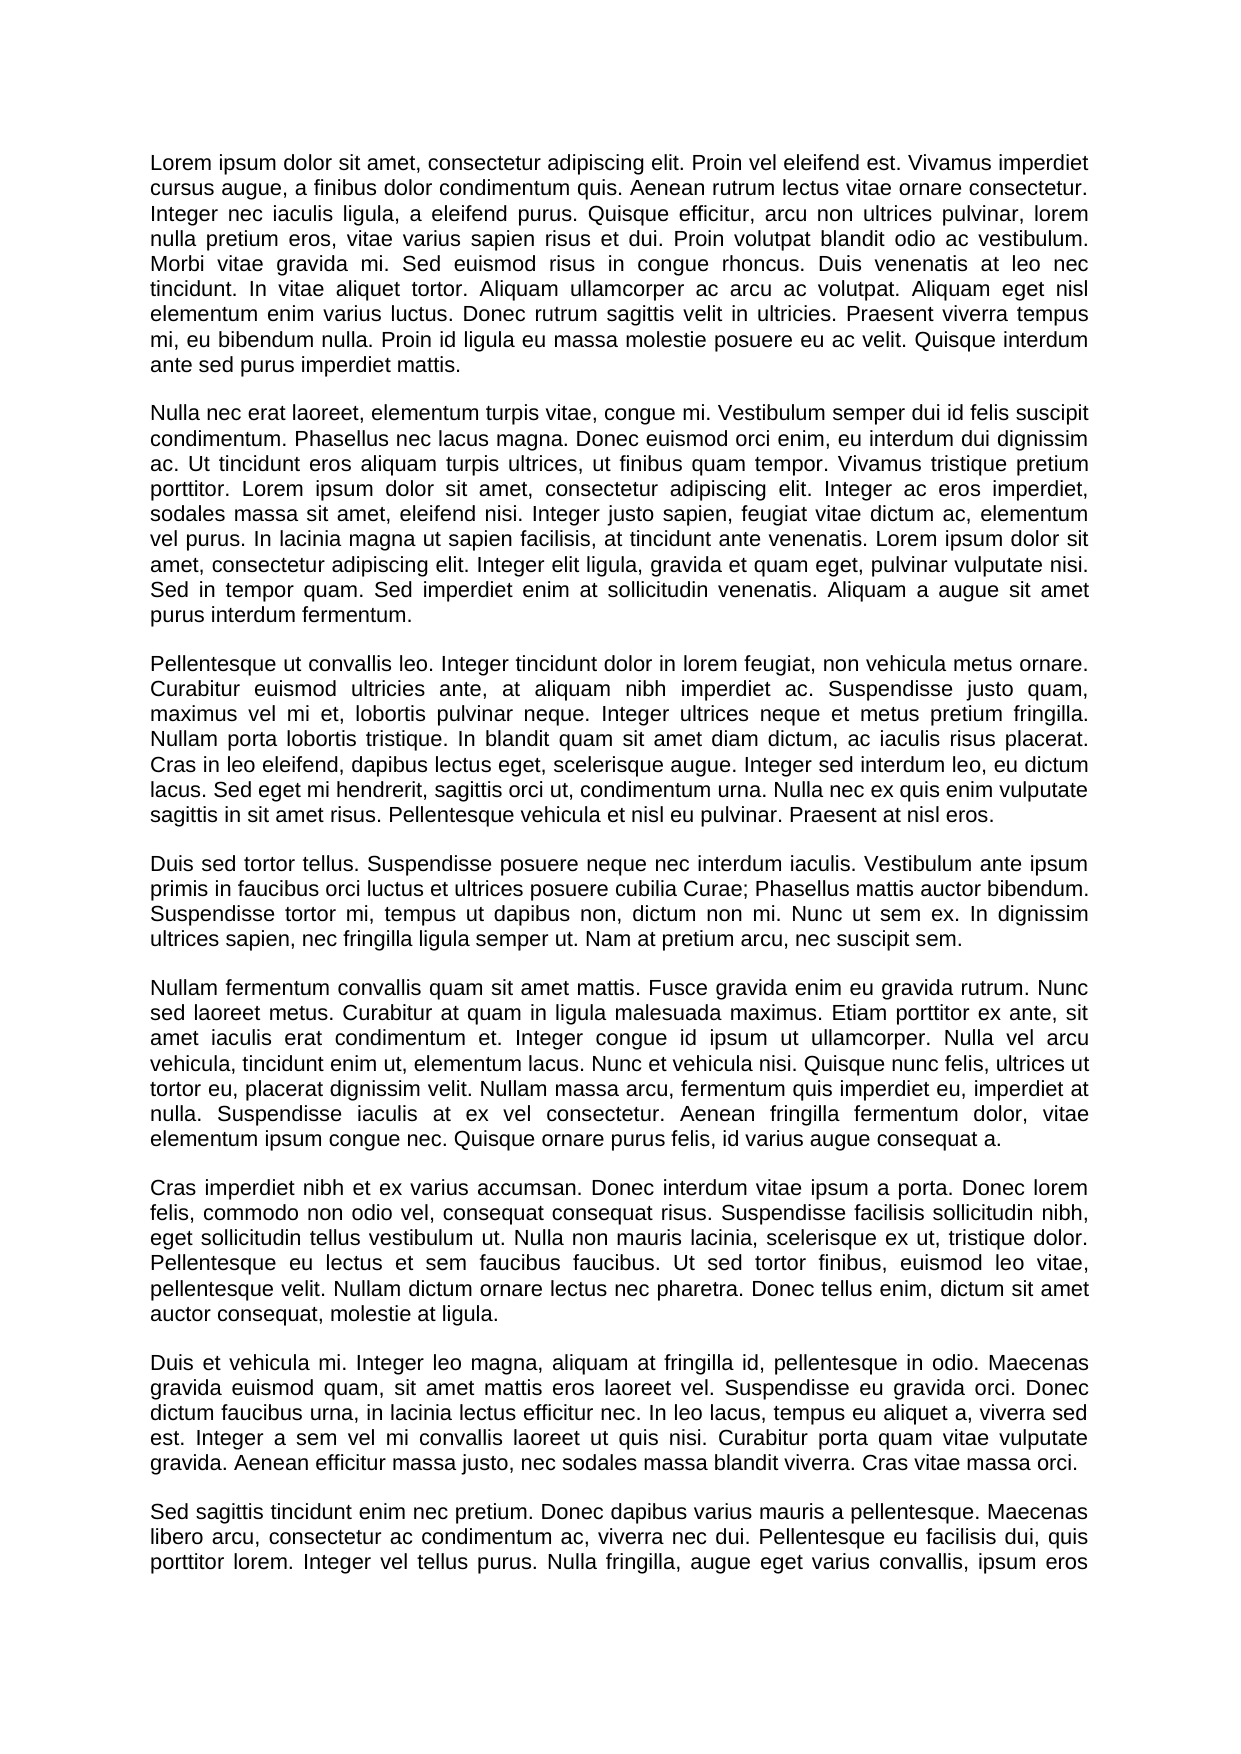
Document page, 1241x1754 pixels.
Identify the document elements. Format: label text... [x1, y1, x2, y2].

text Duis et vehicula mi. Integer leo magna, aliquam at fringilla id, pellentesque in odio. Maecenas gravida euismod quam, sit amet mattis eros laoreet vel. Suspendisse eu gravida orci. Donec dictum faucibus urna, in lacinia lectus efficitur nec. In leo lacus, tempus eu aliquet a, viverra sed est. Integer a sem vel mi convallis laoreet ut quis nisi. Curabitur porta quam vitae vulputate gravida. Aenean efficitur massa justo, nec sodales massa blandit viverra. Cras vitae massa orci. [150, 1349, 1090, 1475]
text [150, 1499, 1090, 1574]
text Lorem ipsum dolor sit amet, consectetur adipiscing elit. Proin vel eleifend est. Vivamus imperdiet cursus augue, a finibus dolor condimentum quis. Aenean rutrum lectus vitae ornare consectetur. Integer nec iaculis ligula, a eleifend purus. Quisque efficitur, arcu non ultrices pulvinar, lorem nulla pretium eros, vitae varius sapien risus et dui. Proin volutpat blandit odio ac vestibulum. Morbi vitae gravida mi. Sed euismod risus in congue rhoncus. Duis venenatis at leo nec tincidunt. In vitae aliquet tortor. Aliquam ullamcorper ac arcu ac volutpat. Aliquam eget nisl elementum enim varius luctus. Donec rutrum sagittis velit in ultricies. Praesent viverra tempus mi, eu bibendum nulla. Proin id ligula eu massa molestie posuere eu ac velit. Quisque interdum ante sed purus imperdiet mattis. [150, 150, 1090, 377]
text Duis sed tortor tellus. Suspendisse posuere neque nec interdum iaculis. Vestibulum ante ipsum primis in faucibus orci luctus et ultrices posuere cubilia Curae; Phasellus mattis auctor bibendum. Suspendisse tortor mi, tempus ut dapibus non, dictum non mi. Nunc ut sem ex. In dignissim ultrices sapien, nec fringilla ligula semper ut. Nam at pretium arcu, nec suscipit sem. [150, 851, 1090, 951]
text Nullam fermentum convallis quam sit amet mattis. Fusce gravida enim eu gravida rutrum. Nunc sed laoreet metus. Curabitur at quam in ligula malesuada maximus. Etiam porttitor ex ante, sit amet iaculis erat condimentum et. Integer congue id ipsum ut ullamcorper. Nulla vel arcu vehicula, tincidunt enim ut, elementum lacus. Nunc et vehicula nisi. Quisque nunc felis, ultrices ut tortor eu, placerat dignissim velit. Nullam massa arcu, fermentum quis imperdiet eu, imperdiet at nulla. Suspendisse iaculis at ex vel consectetur. Aenean fringilla fermentum dolor, vitae elementum ipsum congue nec. Quisque ornare purus felis, id varius augue consequat a. [150, 975, 1090, 1151]
text Pellentesque ut convallis leo. Integer tincidunt dolor in lorem feugiat, non vehicula metus ornare. Curabitur euismod ultricies ante, at aliquam nibh imperdiet ac. Suspendisse justo quam, maximus vel mi et, lobortis pulvinar neque. Integer ultrices neque et metus pretium fringilla. Nullam porta lobortis tristique. In blandit quam sit amet diam dictum, ac iaculis risus placerat. Cras in leo eleifend, dapibus lectus eget, scelerisque augue. Integer sed interdum leo, eu dictum lacus. Sed eget mi hendrerit, sagittis orci ut, condimentum urna. Nulla nec ex quis enim vulputate sagittis in sit amet risus. Pellentesque vehicula et nisl eu pulvinar. Praesent at nisl eros. [150, 651, 1090, 827]
text Cras imperdiet nibh et ex varius accumsan. Donec interdum vitae ipsum a porta. Donec lorem felis, commodo non odio vel, consequat consequat risus. Suspendisse facilisis sollicitudin nibh, eget sollicitudin tellus vestibulum ut. Nulla non mauris lacinia, scelerisque ex ut, tristique dolor. Pellentesque eu lectus et sem faucibus faucibus. Ut sed tortor finibus, euismod leo vitae, pellentesque velit. Nullam dictum ornare lectus nec pharetra. Donec tellus enim, dictum sit amet auctor consequat, molestie at ligula. [150, 1175, 1090, 1326]
text Nulla nec erat laoreet, elementum turpis vitae, congue mi. Vestibulum semper dui id felis suscipit condimentum. Phasellus nec lacus magna. Donec euismod orci enim, eu interdum dui dignissim ac. Ut tincidunt eros aliquam turpis ultrices, ut finibus quam tempor. Vivamus tristique pretium porttitor. Lorem ipsum dolor sit amet, consectetur adipiscing elit. Integer ac eros imperdiet, sodales massa sit amet, eleifend nisi. Integer justo sapien, feugiat vitae dictum ac, elementum vel purus. In lacinia magna ut sapien facilisis, at tincidunt ante venenatis. Lorem ipsum dolor sit amet, consectetur adipiscing elit. Integer elit ligula, gravida et quam eget, pulvinar vulputate nisi. Sed in tempor quam. Sed imperdiet enim at sollicitudin venenatis. Aliquam a augue sit amet purus interdum fermentum. [150, 400, 1090, 627]
